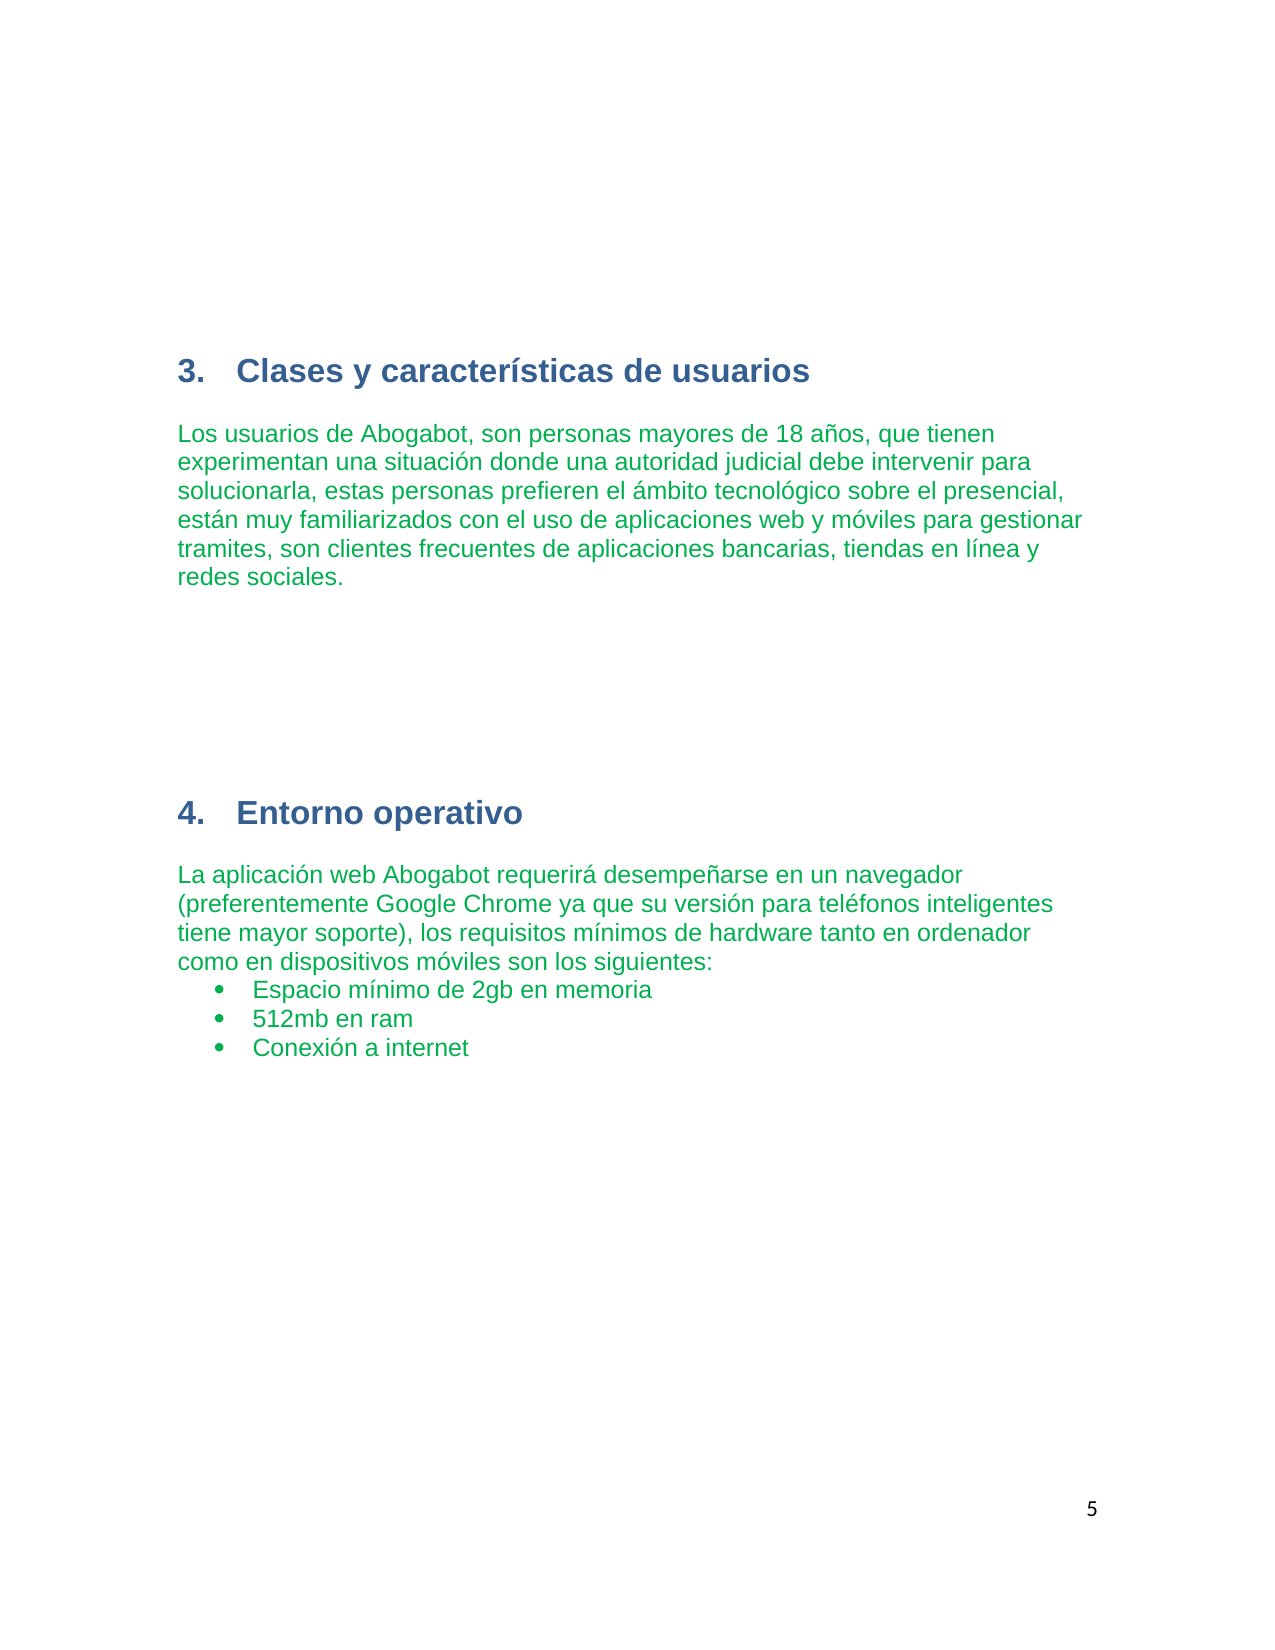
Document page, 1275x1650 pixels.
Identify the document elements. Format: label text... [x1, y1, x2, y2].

subtitle Clases y características de usuarios [177, 351, 1098, 389]
text La aplicación web Abogabot requerirá desempeñarse en un navegador (preferentemente Google Chrome ya que su versión para teléfonos inteligentes tiene mayor soporte), los requisitos mínimos de hardware tanto en ordenador como en dispositivos móviles son los siguientes: [177, 860, 1098, 975]
text Los usuarios de Abogabot, son personas mayores de 18 años, que tienen experimentan una situación donde una autoridad judicial debe intervenir para solucionarla, estas personas prefieren el ámbito tecnológico sobre el presencial, están muy familiarizados con el uso de aplicaciones web y móviles para gestionar tramites, son clientes frecuentes de aplicaciones bancarias, tiendas en línea y redes sociales. [177, 418, 1098, 591]
list Conexión a internet [215, 1033, 1098, 1062]
list Espacio mínimo de 2gb en memoria [215, 975, 1098, 1004]
subtitle Entorno operativo [177, 793, 1098, 831]
list 512mb en ram [215, 1004, 1098, 1033]
